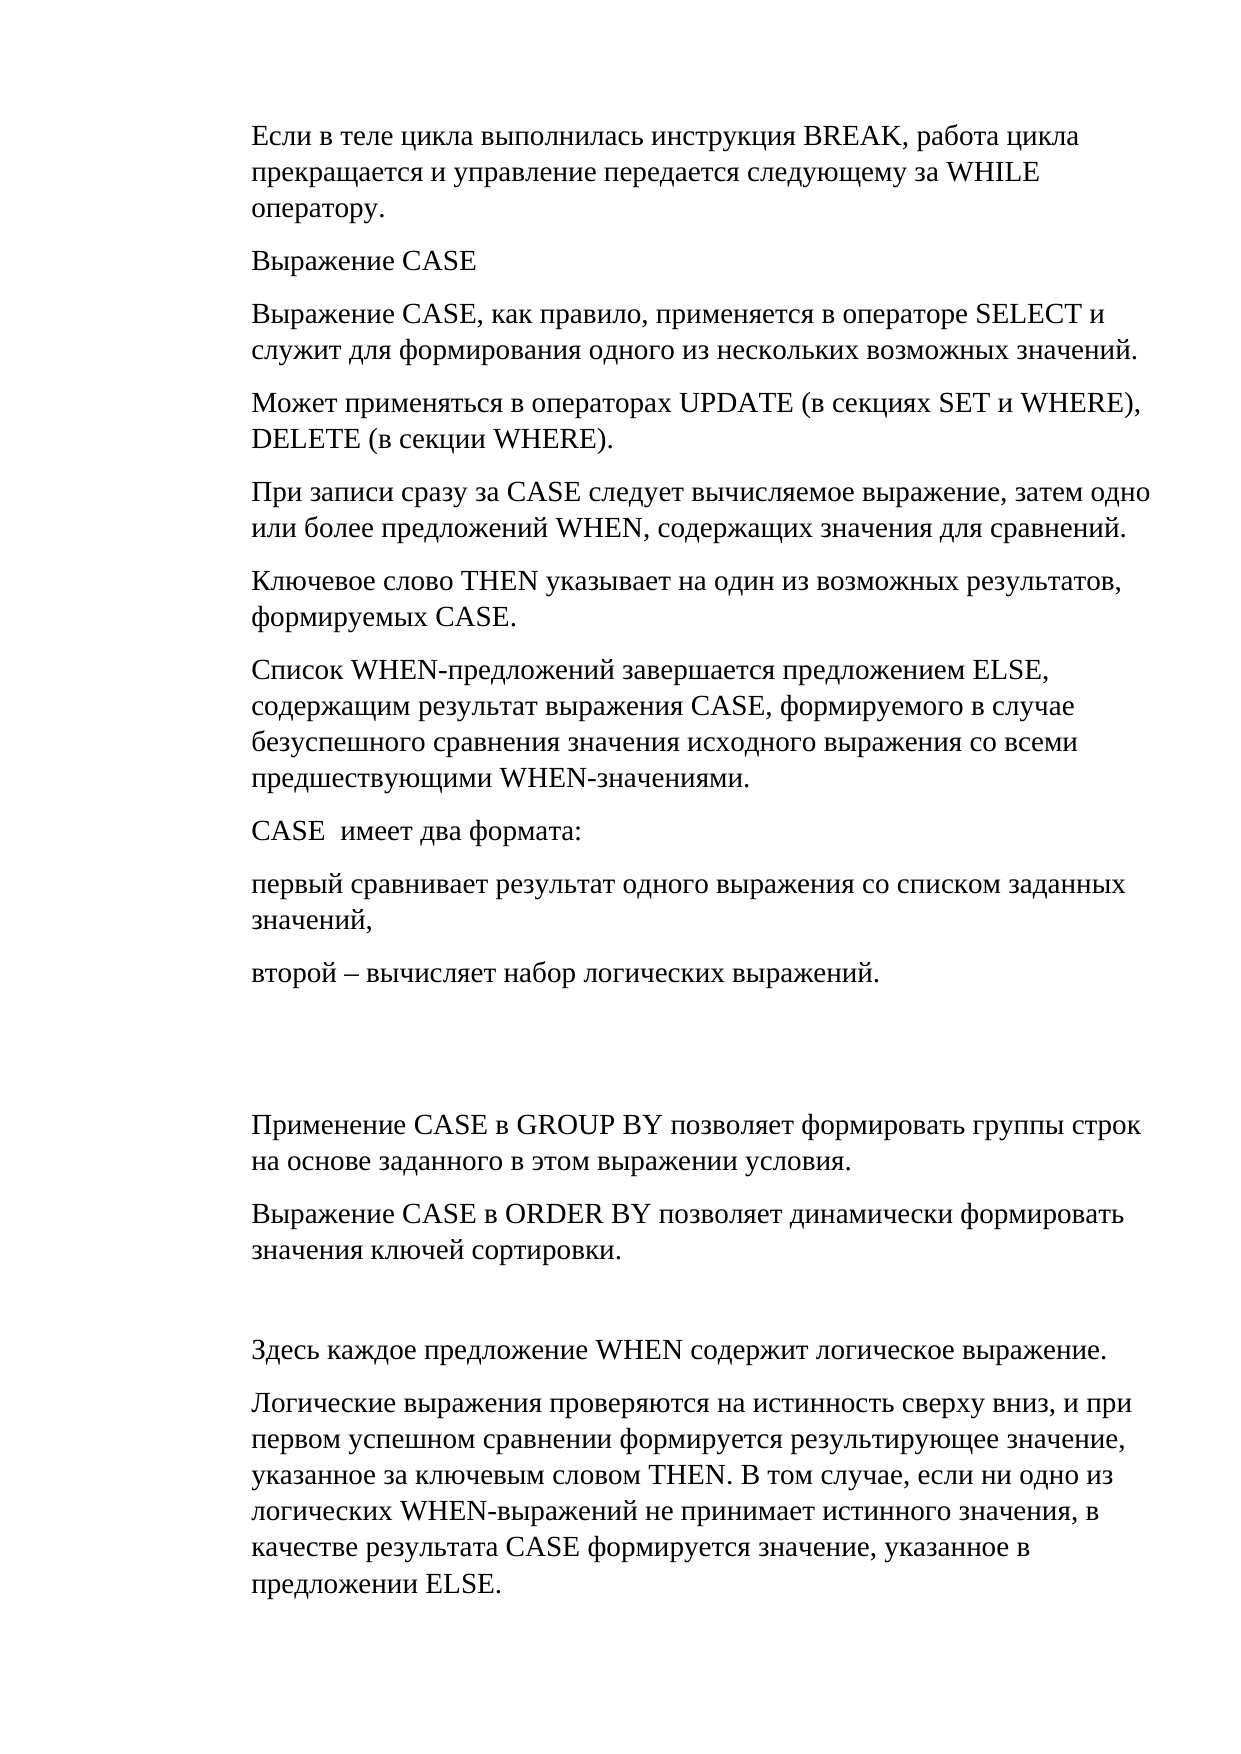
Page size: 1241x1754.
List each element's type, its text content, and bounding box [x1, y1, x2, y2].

text Если в теле цикла выполнилась инструкция BREAK, работа цикла прекращается и управление передается следующему за WHILE оператору. [251, 118, 1152, 224]
text CASE имеет два формата: [251, 813, 1152, 847]
text При записи сразу за CASE следует вычисляемое выражение, затем одно или более предложений WHEN, содержащих значения для сравнений. [251, 474, 1152, 544]
text Применение CASE в GROUP BY позволяет формировать группы строк на основе заданного в этом выражении условия. [251, 1107, 1152, 1177]
text второй – вычисляет набор логических выражений. [251, 955, 1152, 988]
text Выражение CASE [251, 243, 1152, 277]
text Здесь каждое предложение WHEN содержит логическое выражение. [251, 1332, 1152, 1366]
text Выражение CASE в ORDER BY позволяет динамически формировать значения ключей сортировки. [251, 1196, 1152, 1266]
text Ключевое слово THEN указывает на один из возможных результатов, формируемых CASE. [251, 563, 1152, 633]
text первый сравнивает результат одного выражения со списком заданных значений, [251, 866, 1152, 936]
text Логические выражения проверяются на истинность сверху вниз, и при первом успешном сравнении формируется результирующее значение, указанное за ключевым словом THEN. В том случае, если ни одно из логических WHEN-выражений не принимает истинного значения, в качестве результата CASE формируется значение, указанное в предложении ELSE. [251, 1385, 1152, 1599]
text Выражение CASE, как правило, применяется в операторе SELECT и служит для формирования одного из нескольких возможных значений. [251, 296, 1152, 366]
text Может применяться в операторах UPDATE (в секциях SET и WHERE), DELETE (в секции WHERE). [251, 385, 1152, 455]
text Список WHEN-предложений завершается предложением ELSE, содержащим результат выражения CASE, формируемого в случае безуспешного сравнения значения исходного выражения со всеми предшествующими WHEN-значениями. [251, 652, 1152, 794]
